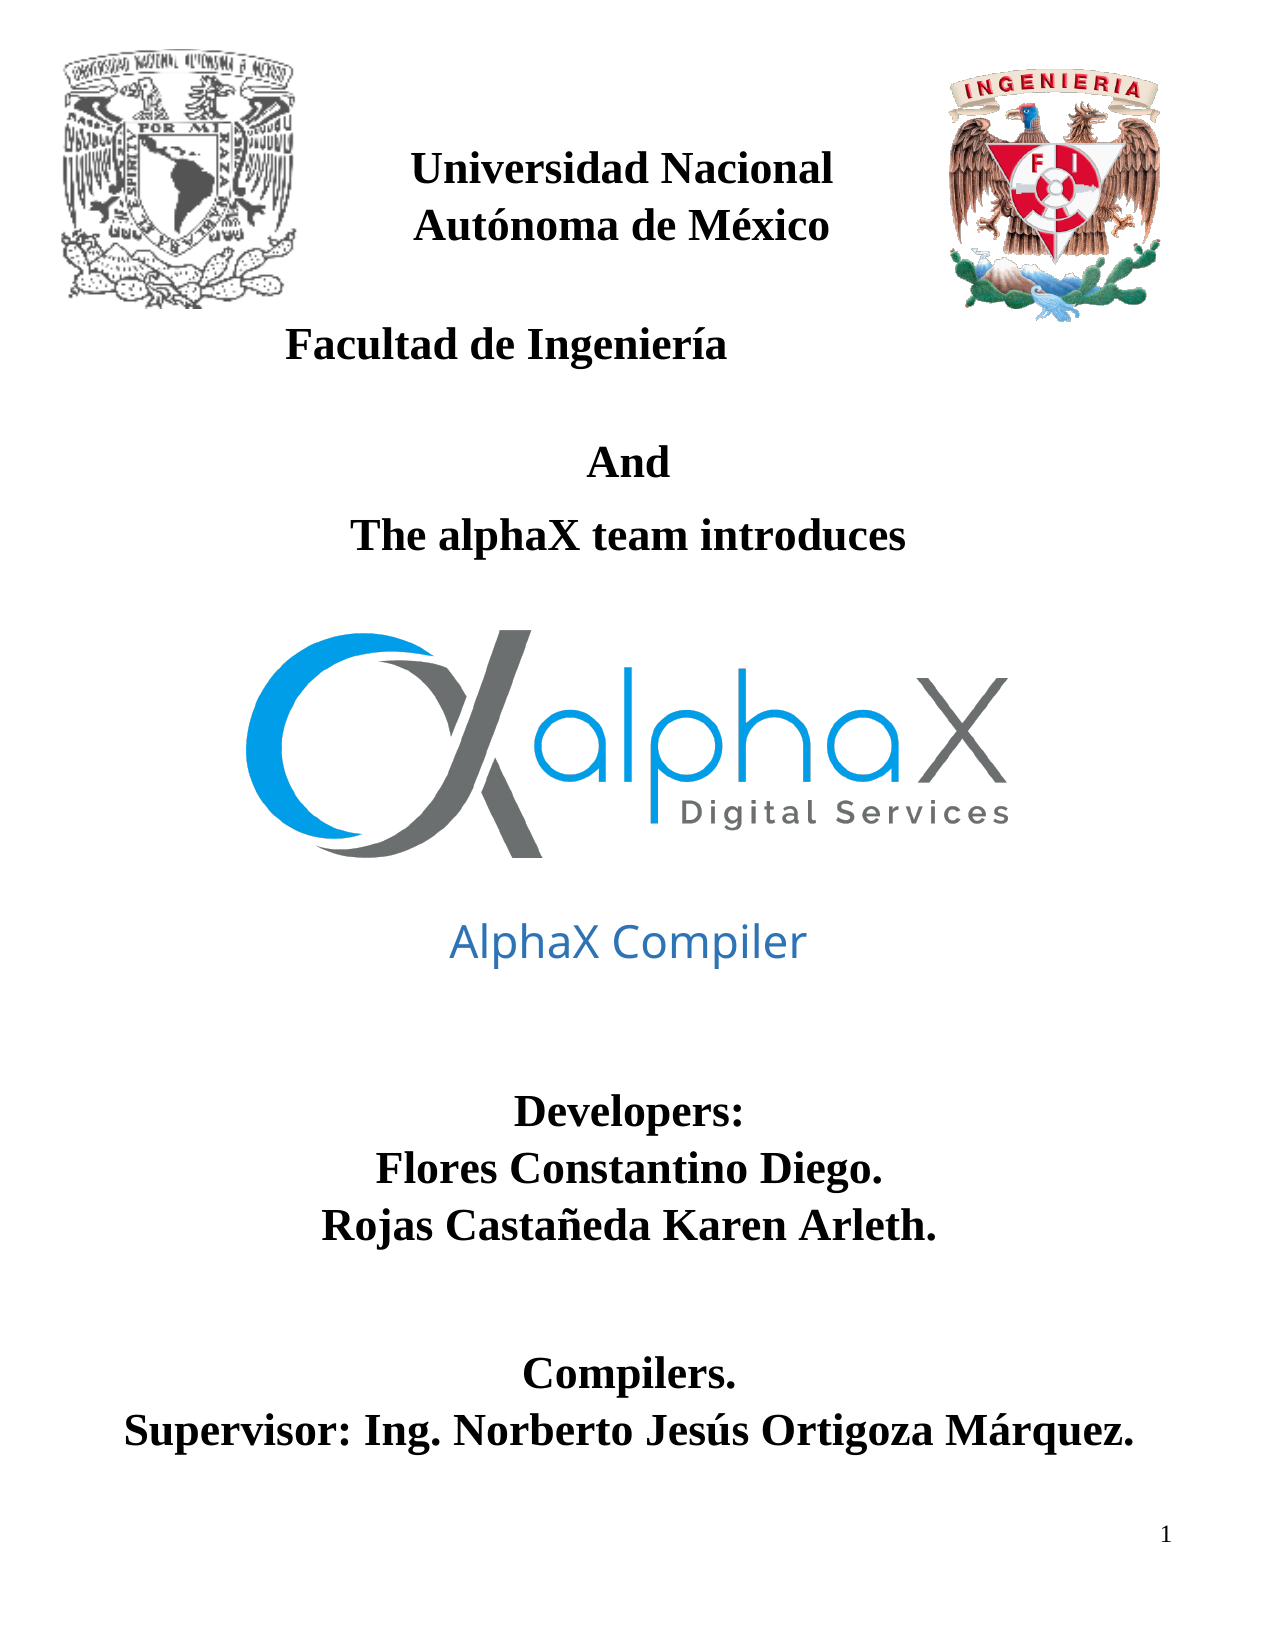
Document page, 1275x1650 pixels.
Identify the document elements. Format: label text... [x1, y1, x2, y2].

picture [60, 49, 297, 309]
text Compilers. [87, 1345, 1172, 1398]
text Rojas Castañeda Karen Arleth. [87, 1198, 1172, 1250]
text Universidad Nacional [297, 141, 944, 193]
text And [84, 434, 1172, 487]
text Flores Constantino Diego. [87, 1141, 1172, 1193]
picture [243, 629, 1013, 870]
text Developers: [87, 1084, 1172, 1137]
text Facultad de Ingeniería [87, 317, 1172, 369]
text The alphaX team introduces [84, 508, 1172, 560]
picture [944, 66, 1164, 325]
text AlphaX Compiler [84, 909, 1172, 972]
text Supervisor: Ing. Norberto Jesús Ortigoza Márquez. [87, 1402, 1172, 1455]
text Autónoma de México [297, 197, 944, 250]
